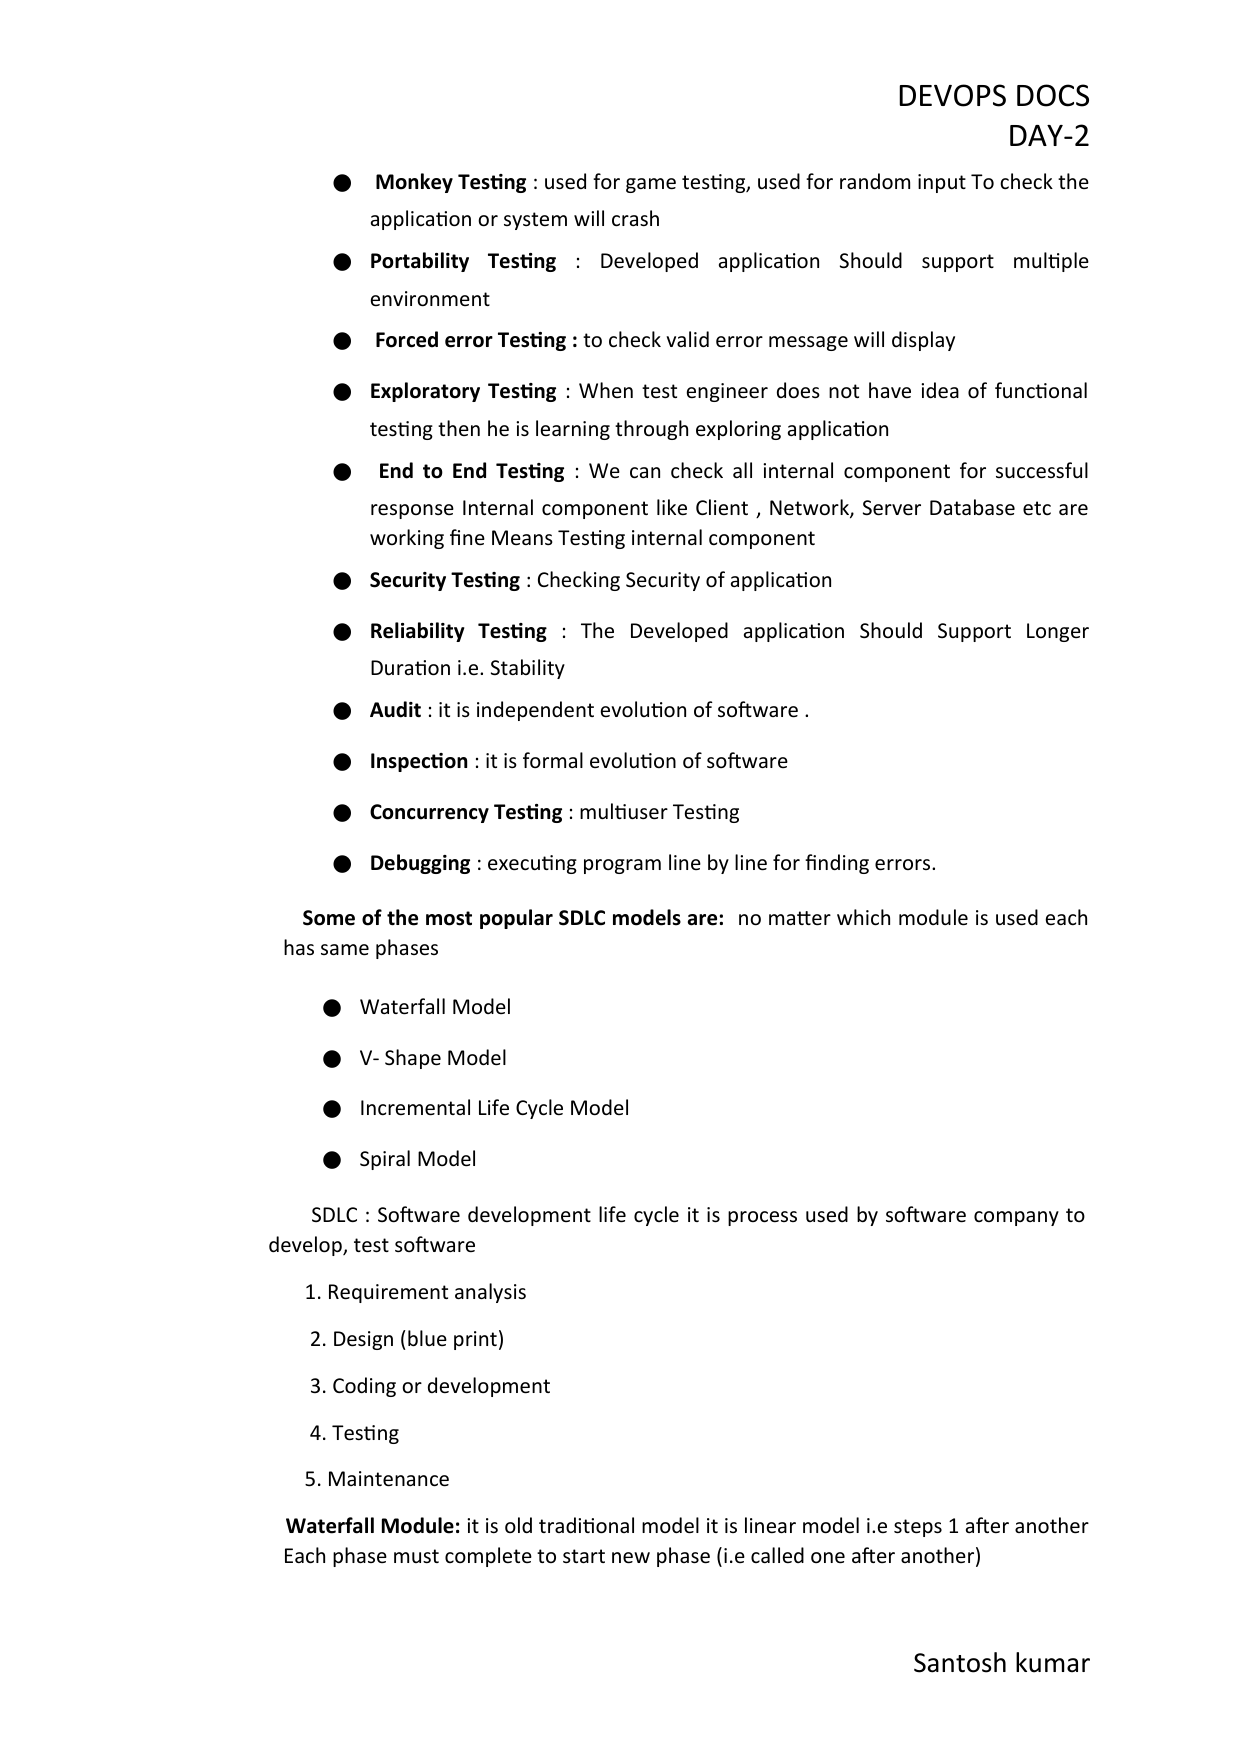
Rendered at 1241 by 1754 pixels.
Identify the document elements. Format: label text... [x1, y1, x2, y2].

list Exploratory Testing : When test engineer does not have idea of functional testing then he is learning through exploring application [332, 365, 1090, 442]
list Spiral Model [322, 1133, 1090, 1179]
list Waterfall Model [322, 980, 1090, 1027]
list Inspection : it is formal evolution of software [332, 734, 1090, 781]
list Forced error Testing : to check valid error message will display [332, 314, 1090, 361]
list Concurrency Testing : multiuser Testing [332, 785, 1090, 832]
list Security Testing : Checking Security of application [332, 554, 1090, 601]
list V- Shape Model [322, 1031, 1090, 1078]
text Waterfall Module: it is old traditional model it is linear model i.e steps 1 after another Each phase must complete to start new phase (i.e called one after another) [150, 1511, 1090, 1570]
list End to End Testing : We can check all internal component for successful response Internal component like Client , Network, Server Database etc are working fine Means Testing internal component [332, 444, 1090, 551]
text 2. Design (blue print) [150, 1324, 1090, 1352]
list Debugging : executing program line by line for finding errors. [332, 836, 1090, 883]
text 4. Testing [150, 1418, 1090, 1446]
text 1. Requirement analysis [150, 1277, 1090, 1305]
list Monkey Testing : used for game testing, used for random input To check the application or system will crash [332, 155, 1090, 232]
list Portability Testing : Developed application Should support multiple environment [332, 234, 1090, 312]
list Reliability Testing : The Developed application Should Support Longer Duration i.e. Stability [332, 604, 1090, 682]
text 5. Maintenance [150, 1464, 1090, 1493]
text 3. Coding or development [150, 1371, 1090, 1399]
list Incremental Life Cycle Model [322, 1082, 1090, 1129]
text Some of the most popular SDLC models are: no matter which module is used each has same phases [165, 903, 1090, 962]
text SDLC : Software development life cycle it is process used by software company to develop, test software [150, 1200, 1090, 1258]
list Audit : it is independent evolution of software . [332, 684, 1090, 731]
